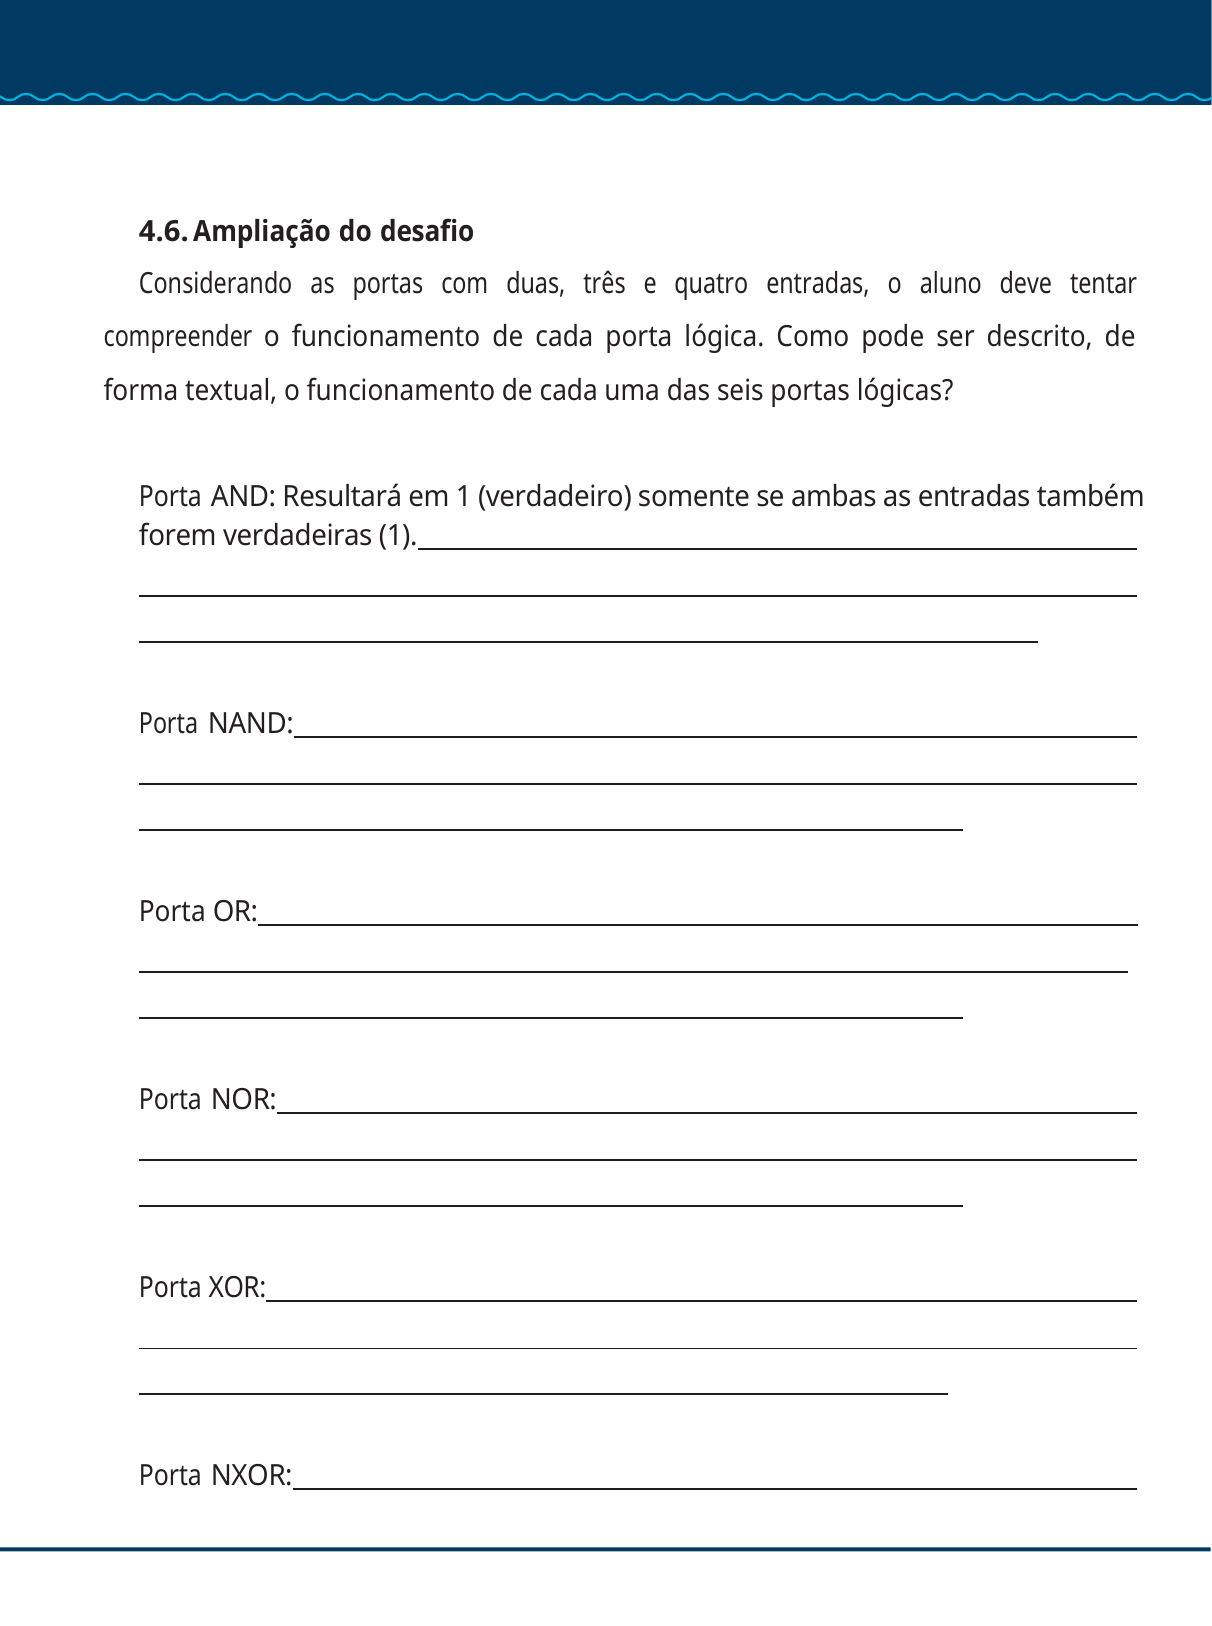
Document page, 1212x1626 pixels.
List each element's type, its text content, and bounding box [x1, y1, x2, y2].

text Porta AND: Resultará em 1 (verdadeiro) somente se ambas as entradas também forem verdadeiras (1). [139, 475, 1152, 554]
text Porta NOR: [139, 1078, 1152, 1118]
text Porta NXOR: [139, 1454, 1152, 1494]
text Porta OR: [139, 891, 1152, 930]
text Considerando as portas com duas, três e quatro entradas, o aluno deve tentar compreender o funcionamento de cada porta lógica. Como pode ser descrito, de forma textual, o funcionamento de cada uma das seis portas lógicas? [103, 262, 1138, 409]
text Porta XOR: [139, 1267, 1152, 1306]
subtitle Ampliação do desafio [139, 211, 1152, 250]
text Porta NAND: [139, 702, 1152, 742]
